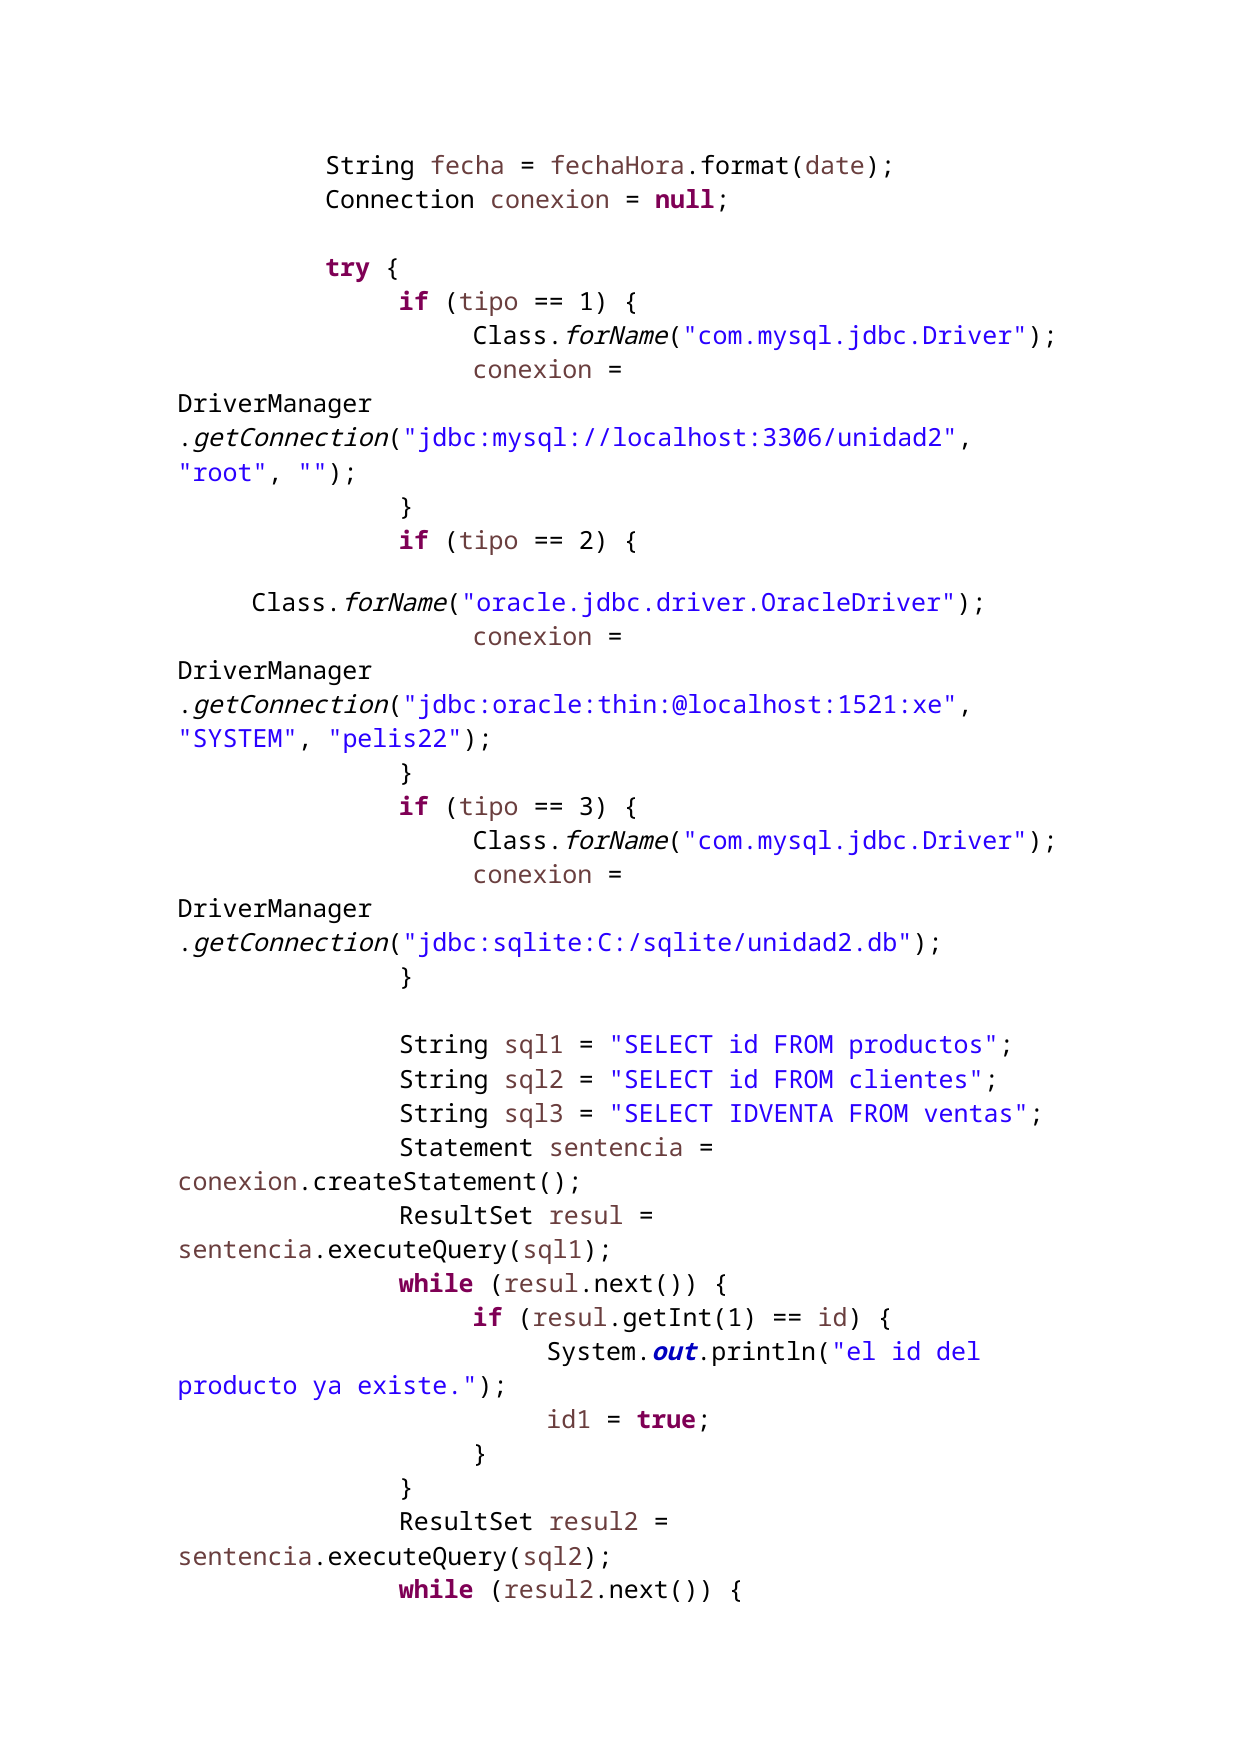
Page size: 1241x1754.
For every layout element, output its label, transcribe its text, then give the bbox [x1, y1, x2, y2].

text ResultSet resul = sentencia.executeQuery(sql1); [177, 1197, 1063, 1266]
text } [177, 1436, 1063, 1470]
text while (resul.next()) { [177, 1266, 1063, 1300]
text Connection conexion = null; [177, 182, 1063, 216]
text String sql1 = "SELECT id FROM productos"; [177, 1027, 1063, 1061]
text if (tipo == 1) { [177, 284, 1063, 318]
text id1 = true; [177, 1402, 1063, 1436]
text ResultSet resul2 = sentencia.executeQuery(sql2); [177, 1504, 1063, 1572]
text conexion = DriverManager.getConnection("jdbc:sqlite:C:/sqlite/unidad2.db"); [177, 857, 1063, 959]
text while (resul2.next()) { [177, 1572, 1063, 1606]
text System.out.println("el id del producto ya existe."); [177, 1334, 1063, 1402]
text String sql3 = "SELECT IDVENTA FROM ventas"; [177, 1095, 1063, 1129]
text conexion = DriverManager.getConnection("jdbc:oracle:thin:@localhost:1521:xe", "SYSTEM", "pelis22"); [177, 618, 1063, 755]
text } [177, 959, 1063, 993]
text Class.forName("com.mysql.jdbc.Driver"); [177, 823, 1063, 857]
text } [177, 488, 1063, 522]
text try { [177, 250, 1063, 284]
text Class.forName("oracle.jdbc.driver.OracleDriver"); [177, 556, 1063, 618]
text if (resul.getInt(1) == id) { [177, 1300, 1063, 1334]
text if (tipo == 3) { [177, 789, 1063, 823]
text String fecha = fechaHora.format(date); [177, 148, 1063, 182]
text } [177, 755, 1063, 789]
text if (tipo == 2) { [177, 522, 1063, 556]
text } [177, 1470, 1063, 1504]
text Class.forName("com.mysql.jdbc.Driver"); [177, 318, 1063, 352]
text Statement sentencia = conexion.createStatement(); [177, 1129, 1063, 1197]
text String sql2 = "SELECT id FROM clientes"; [177, 1061, 1063, 1095]
text conexion = DriverManager.getConnection("jdbc:mysql://localhost:3306/unidad2", "root", ""); [177, 352, 1063, 488]
